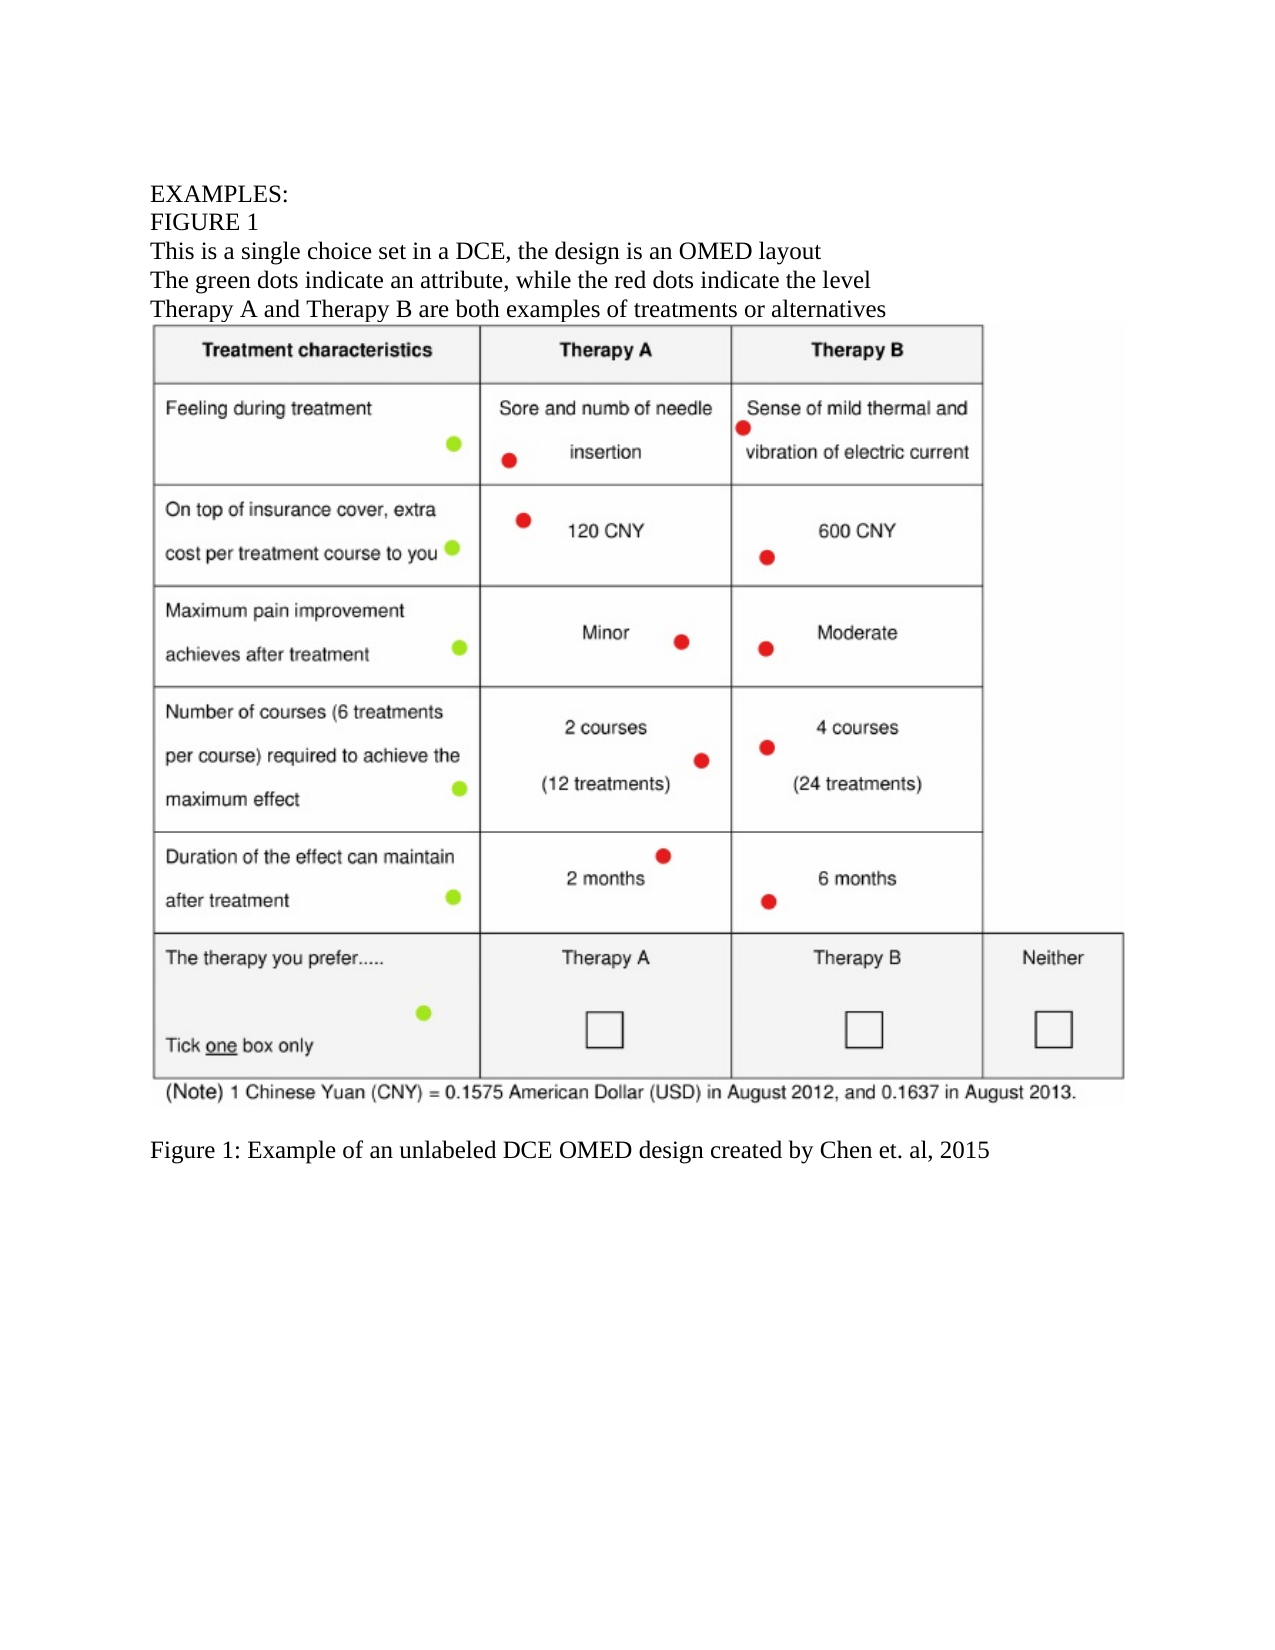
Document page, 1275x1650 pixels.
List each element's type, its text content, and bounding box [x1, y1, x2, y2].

text This is a single choice set in a DCE, the design is an OMED layout [150, 236, 1125, 265]
text EXAMPLES: [150, 179, 1125, 207]
picture [150, 322, 1125, 1107]
text The green dots indicate an attribute, while the red dots indicate the level [150, 265, 1125, 294]
text FIGURE 1 [150, 207, 1125, 236]
text Therapy A and Therapy B are both examples of treatments or alternatives [150, 294, 1125, 322]
text Figure 1: Example of an unlabeled DCE OMED design created by Chen et. al, 2015 [150, 1135, 1125, 1164]
